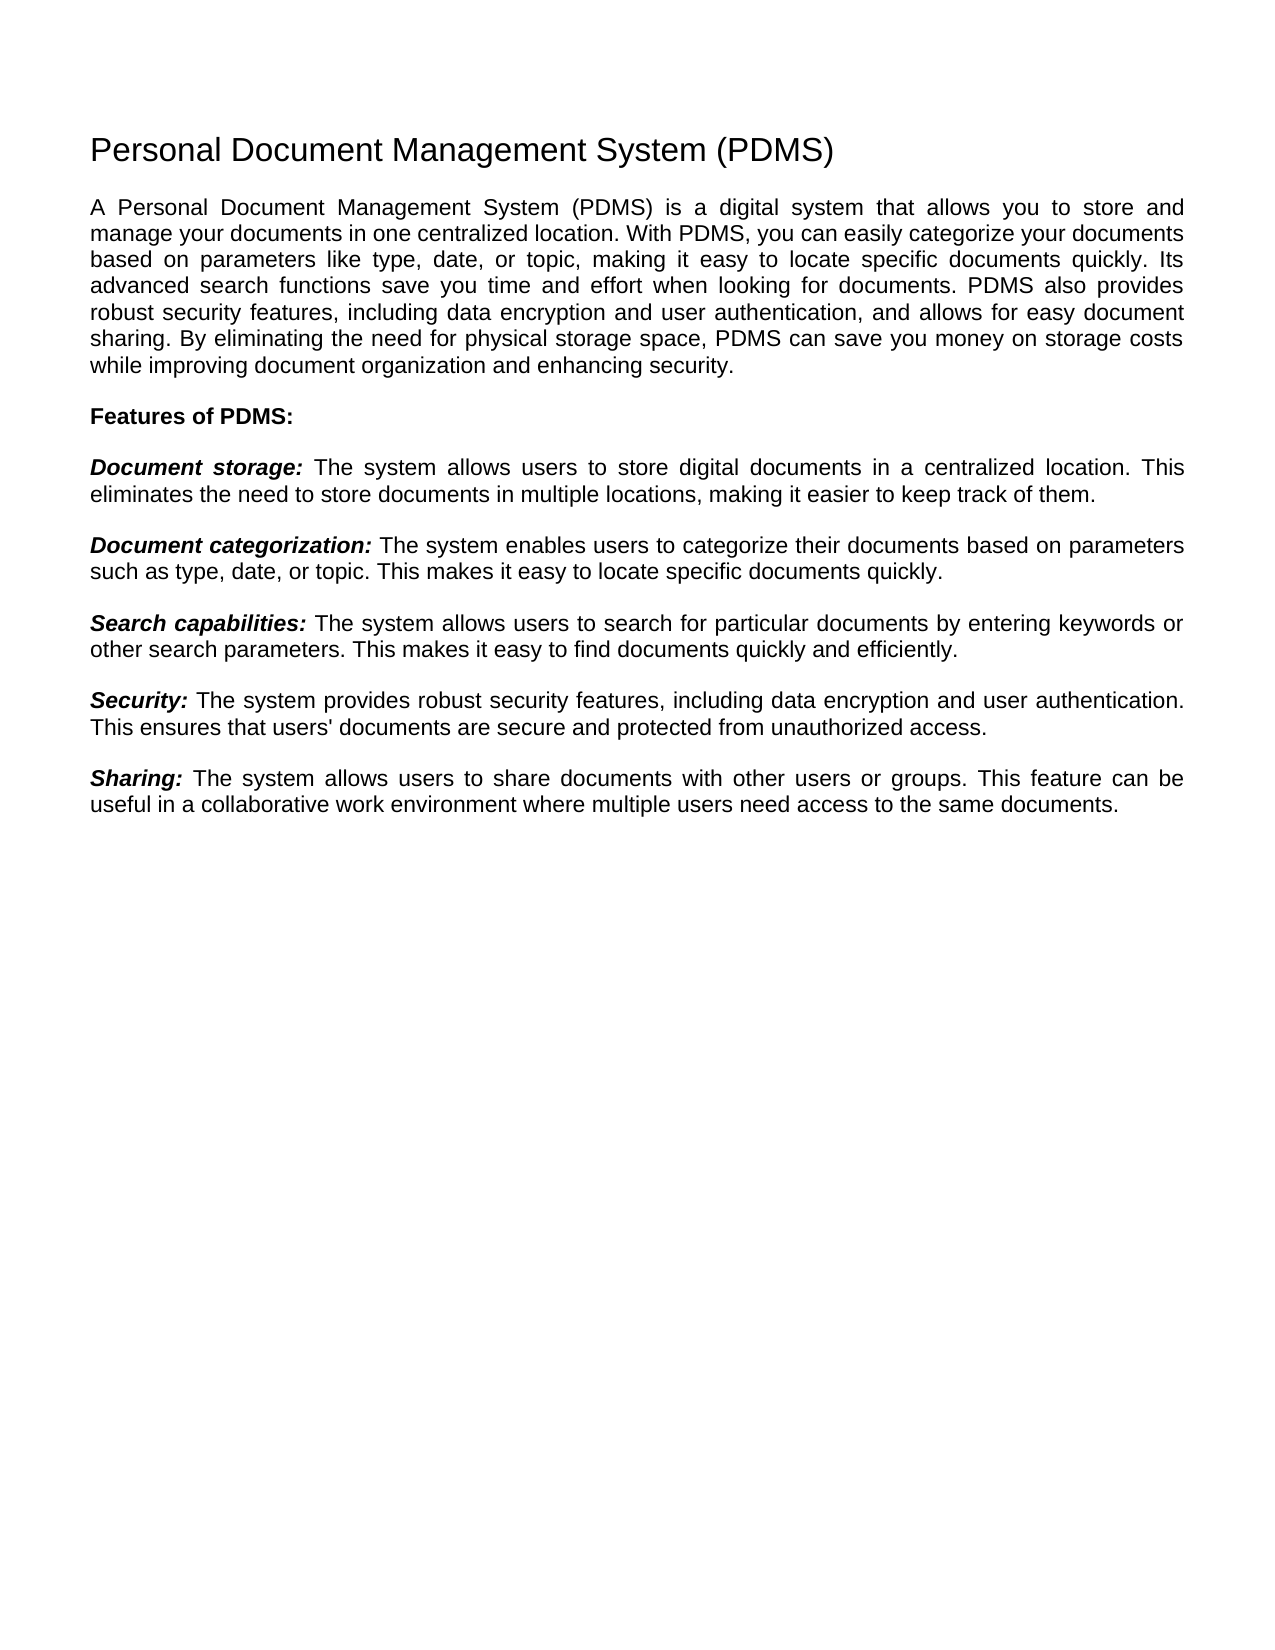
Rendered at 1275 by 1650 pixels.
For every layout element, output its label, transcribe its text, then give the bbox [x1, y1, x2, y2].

text Security: The system provides robust security features, including data encryption and user authentication. This ensures that users' documents are secure and protected from unauthorized access. [90, 687, 1185, 740]
text Document categorization: The system enables users to categorize their documents based on parameters such as type, date, or topic. This makes it easy to locate specific documents quickly. [90, 532, 1185, 585]
text Document storage: The system allows users to store digital documents in a centralized location. This eliminates the need to store documents in multiple locations, making it easier to keep track of them. [90, 454, 1185, 507]
text Sharing: The system allows users to share documents with other users or groups. This feature can be useful in a collaborative work environment where multiple users need access to the same documents. [90, 765, 1185, 818]
text Features of PDMS: [90, 403, 1185, 429]
text A Personal Document Management System (PDMS) is a digital system that allows you to store and manage your documents in one centralized location. With PDMS, you can easily categorize your documents based on parameters like type, date, or topic, making it easy to locate specific documents quickly. Its advanced search functions save you time and effort when looking for documents. PDMS also provides robust security features, including data encryption and user authentication, and allows for easy document sharing. By eliminating the need for physical storage space, PDMS can save you money on storage costs while improving document organization and enhancing security. [90, 193, 1185, 378]
subtitle Personal Document Management System (PDMS) [90, 130, 1185, 168]
text Search capabilities: The system allows users to search for particular documents by entering keywords or other search parameters. This makes it easy to find documents quickly and efficiently. [90, 610, 1185, 662]
